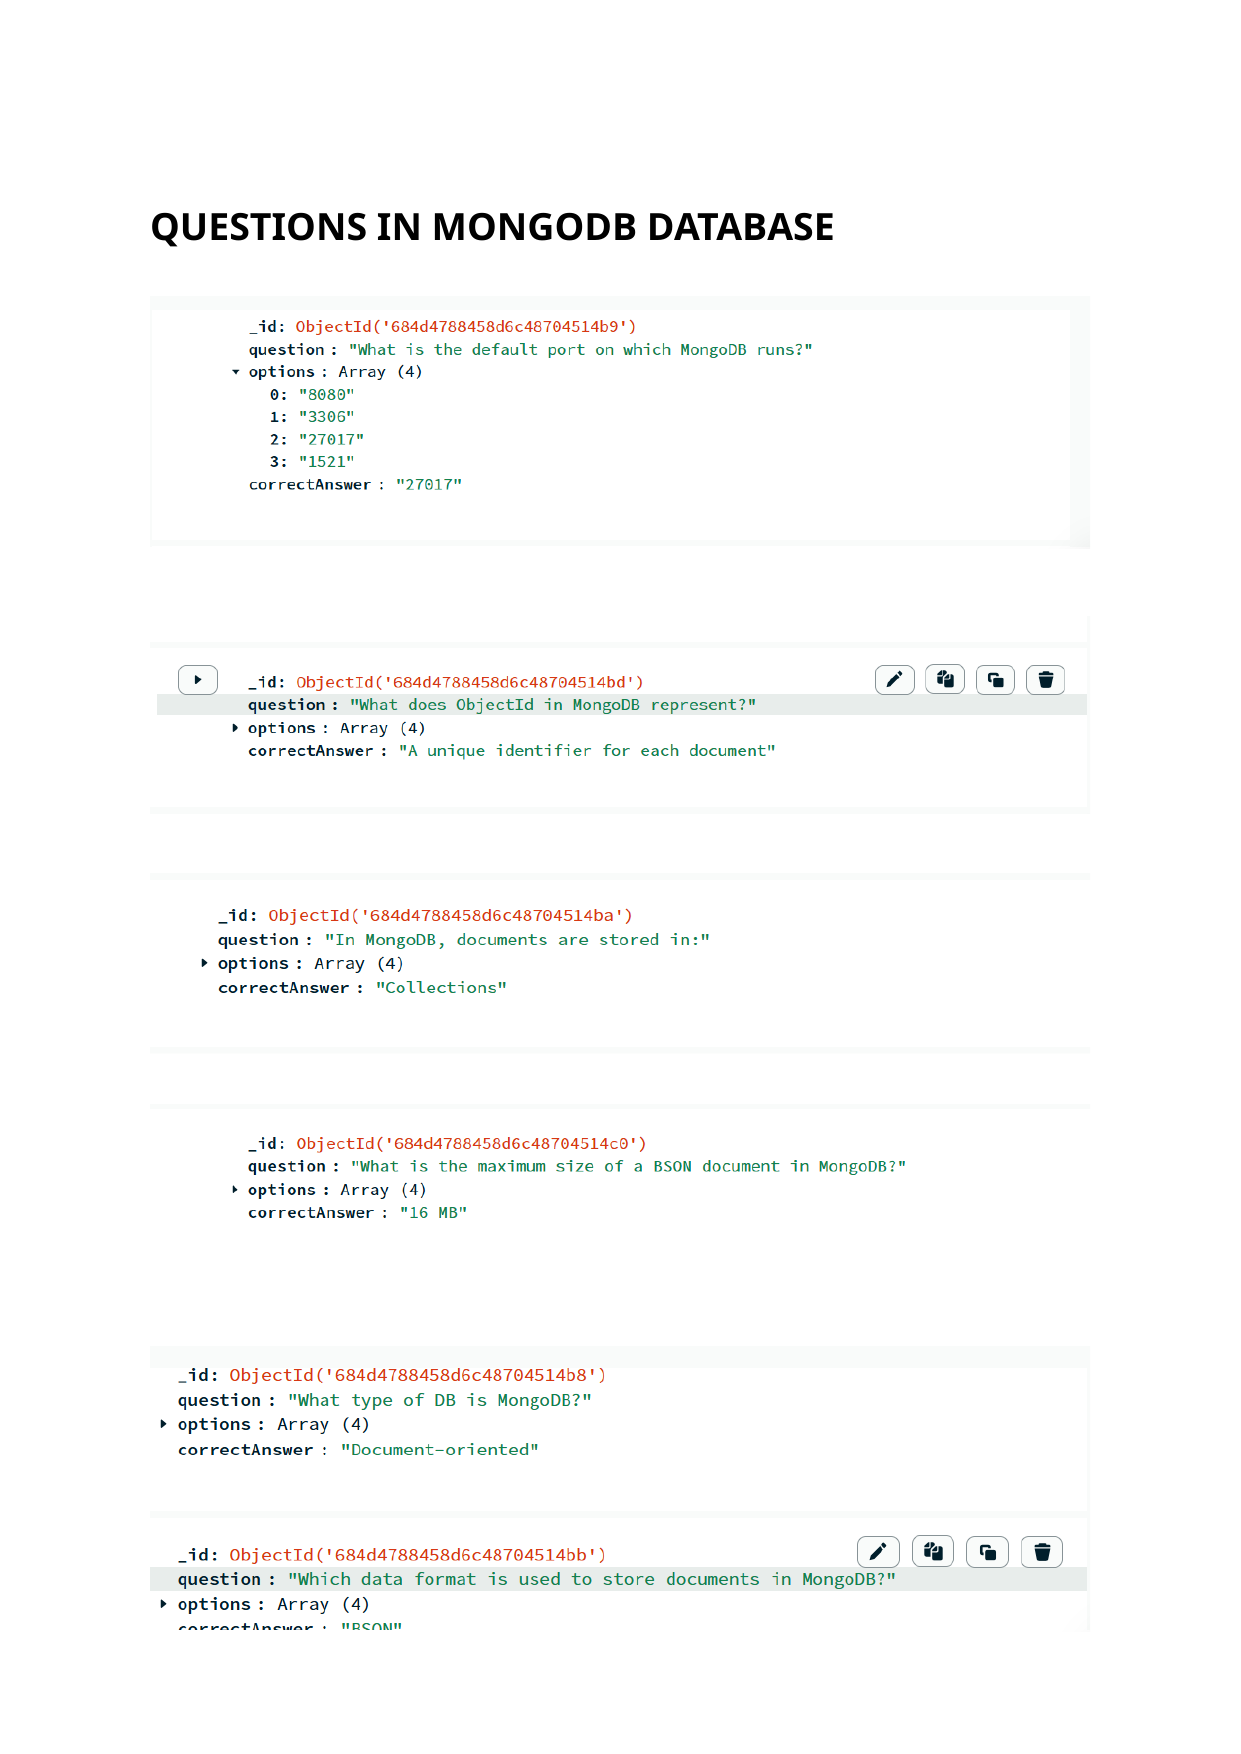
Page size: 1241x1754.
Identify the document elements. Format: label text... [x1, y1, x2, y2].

picture [150, 296, 1091, 549]
picture [150, 616, 1091, 814]
picture [150, 1346, 1091, 1632]
picture [150, 1104, 1091, 1269]
text QUESTIONS IN MONGODB DATABASE [150, 200, 1090, 251]
picture [150, 864, 1091, 1054]
